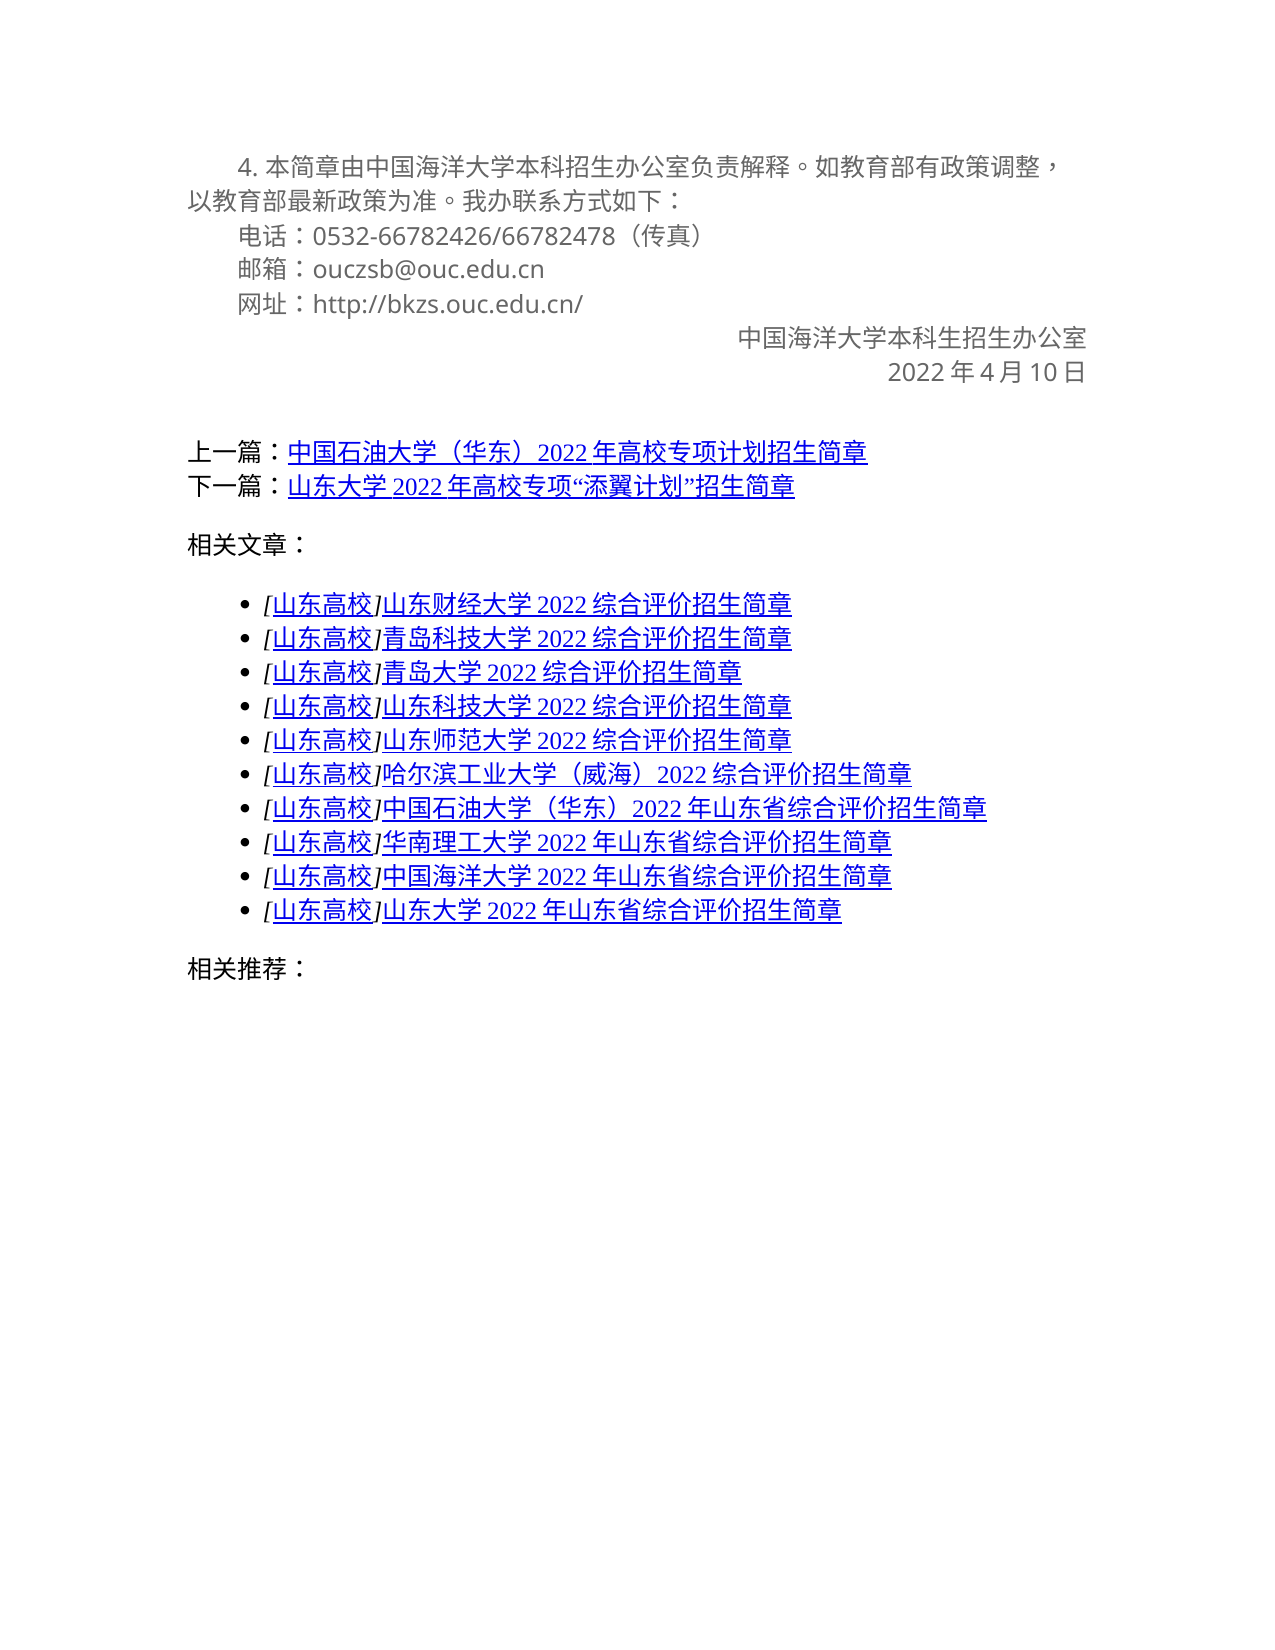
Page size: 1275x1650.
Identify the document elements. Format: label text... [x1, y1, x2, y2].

list [山东高校]山东大学2022年山东省综合评价招生简章 [241, 893, 1087, 927]
text 网址：http://bkzs.ouc.edu.cn/ [187, 286, 1087, 320]
list [山东高校]哈尔滨工业大学（威海）2022综合评价招生简章 [241, 757, 1087, 791]
list [山东高校]青岛大学2022综合评价招生简章 [241, 654, 1087, 689]
text 中国海洋大学本科生招生办公室 [187, 320, 1087, 354]
text 4. 本简章由中国海洋大学本科招生办公室负责解释。如教育部有政策调整，以教育部最新政策为准。我办联系方式如下： [187, 150, 1087, 218]
text 上一篇：中国石油大学（华东）2022年高校专项计划招生简章 下一篇：山东大学2022年高校专项“添翼计划”招生简章 [187, 434, 1087, 502]
list [山东高校]山东师范大学2022综合评价招生简章 [241, 723, 1087, 757]
text 电话：0532-66782426/66782478（传真） [187, 218, 1087, 252]
text 相关推荐： [187, 952, 1087, 986]
list [山东高校]华南理工大学2022年山东省综合评价招生简章 [241, 825, 1087, 859]
text 2022年4月10日 [187, 354, 1087, 434]
list [山东高校]山东科技大学2022综合评价招生简章 [241, 689, 1087, 723]
list [山东高校]青岛科技大学2022综合评价招生简章 [241, 621, 1087, 654]
list [山东高校]山东财经大学2022综合评价招生简章 [241, 586, 1087, 621]
text 相关文章： [187, 527, 1087, 561]
list [山东高校]中国海洋大学2022年山东省综合评价招生简章 [241, 859, 1087, 893]
text 邮箱：ouczsb@ouc.edu.cn [187, 252, 1087, 286]
list [山东高校]中国石油大学（华东）2022年山东省综合评价招生简章 [241, 791, 1087, 825]
